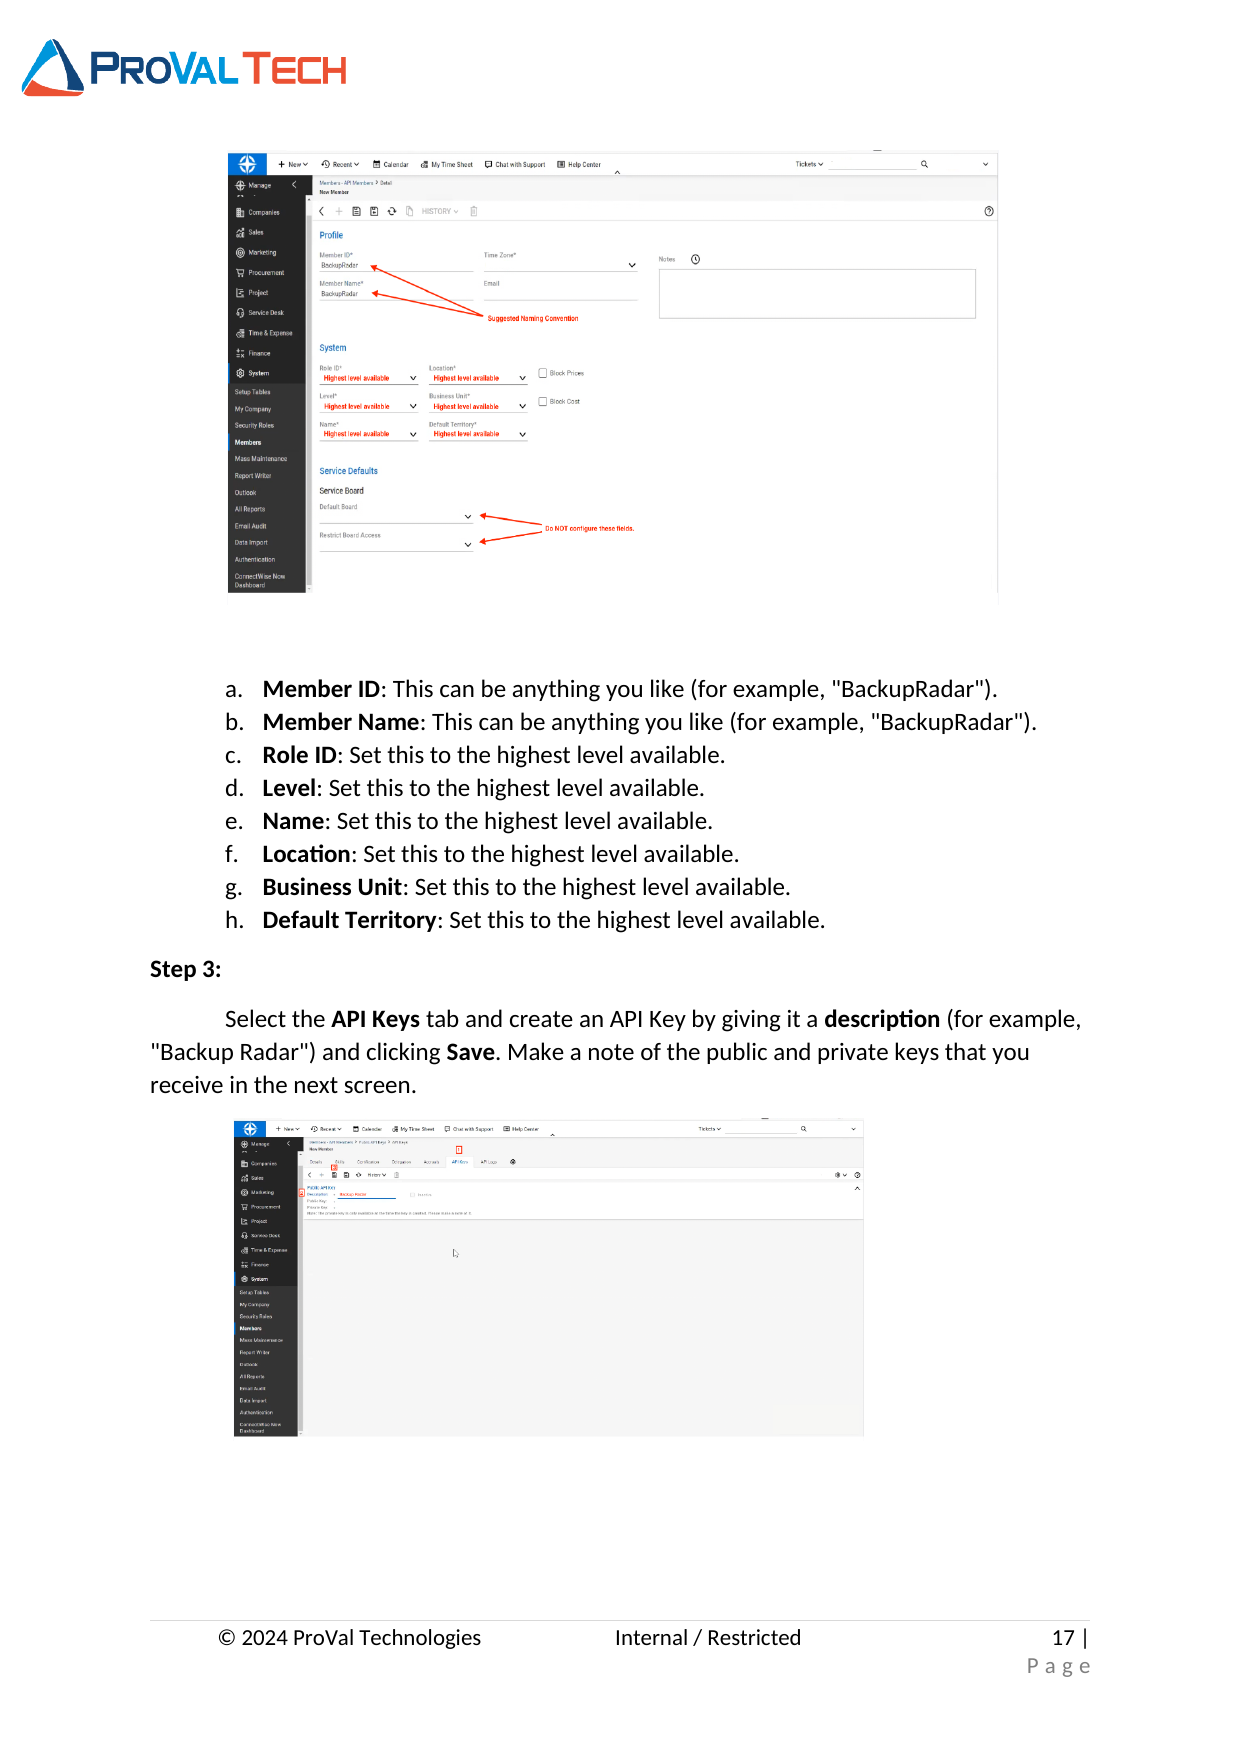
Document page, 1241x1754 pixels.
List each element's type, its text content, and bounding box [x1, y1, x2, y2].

picture [18, 37, 349, 98]
list Member ID: This can be anything you like (for example, "BackupRadar"). [225, 673, 1090, 704]
list Role ID: Set this to the highest level available. [225, 739, 1090, 770]
list Member Name: This can be anything you like (for example, "BackupRadar"). [225, 706, 1090, 737]
list Business Unit: Set this to the highest level available. [225, 871, 1090, 901]
text Step 3: [150, 953, 1090, 984]
list Default Territory: Set this to the highest level available. [225, 904, 1090, 934]
picture [225, 150, 1008, 605]
list Location: Set this to the highest level available. [225, 838, 1090, 868]
list Name: Set this to the highest level available. [225, 805, 1090, 836]
list Level: Set this to the highest level available. [225, 772, 1090, 803]
text Select the API Keys tab and create an API Key by giving it a description (for example, "Backup Radar") and clicking Save. Make a note of the public and private keys that you receive in the next screen. [150, 1003, 1090, 1099]
picture [225, 1118, 876, 1441]
